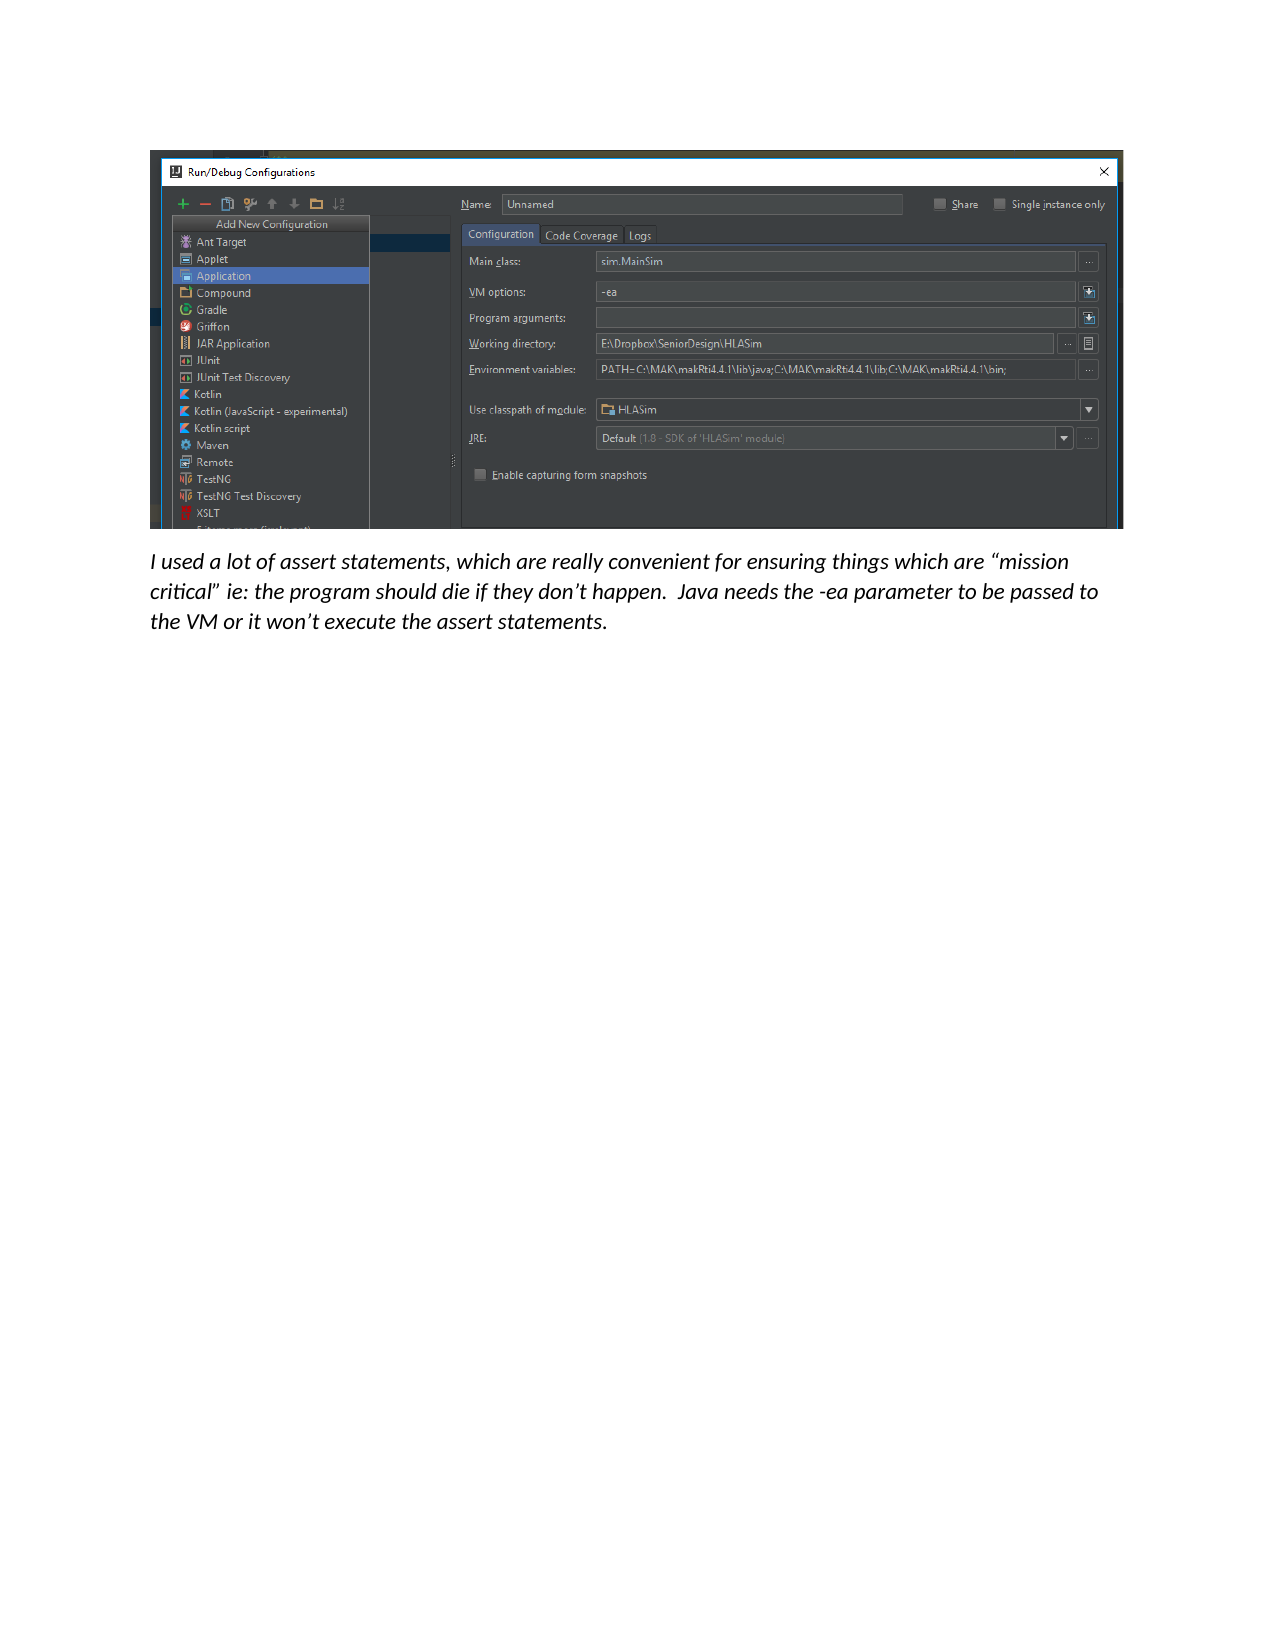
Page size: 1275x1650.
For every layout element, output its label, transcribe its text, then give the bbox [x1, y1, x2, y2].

picture [150, 150, 1124, 529]
text I used a lot of assert statements, which are really convenient for ensuring things which are “mission critical” ie: the program should die if they don’t happen. Java needs the -ea parameter to be passed to the VM or it won’t execute the assert statements. [150, 547, 1125, 635]
